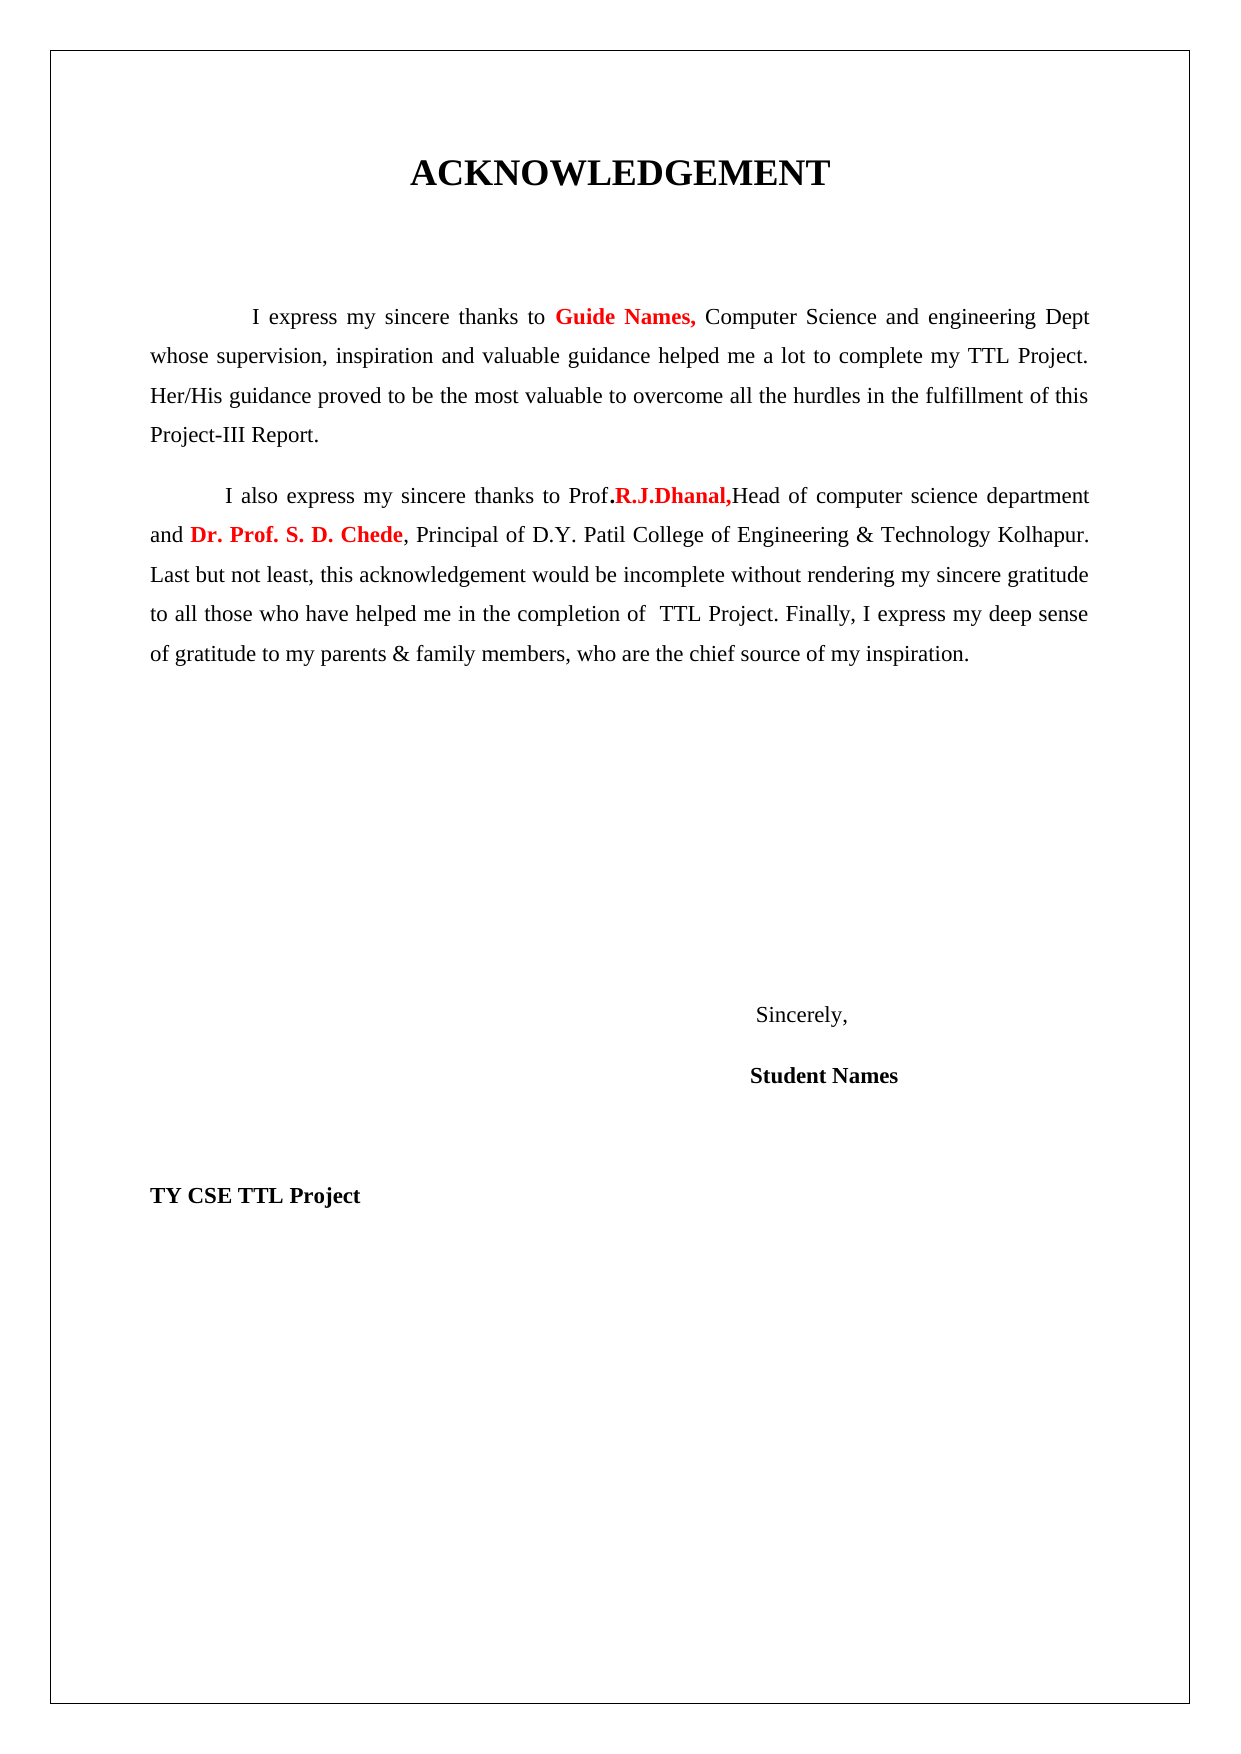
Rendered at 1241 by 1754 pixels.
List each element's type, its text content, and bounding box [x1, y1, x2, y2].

text I express my sincere thanks to Guide Names, Computer Science and engineering Dept whose supervision, inspiration and valuable guidance helped me a lot to complete my TTL Project. Her/His guidance proved to be the most valuable to overcome all the hurdles in the fulfillment of this Project-III Report. [150, 303, 1090, 448]
text I also express my sincere thanks to Prof.R.J.Dhanal,Head of computer science department and Dr. Prof. S. D. Chede, Principal of D.Y. Patil College of Engineering & Technology Kolhapur. Last but not least, this acknowledgement would be incomplete without rendering my sincere gratitude to all those who have helped me in the completion of TTL Project. Finally, I express my deep sense of gratitude to my parents & family members, who are the chief source of my inspiration. [150, 482, 1090, 666]
text ACKNOWLEDGEMENT [150, 150, 1090, 193]
text Sincerely, [150, 1002, 1090, 1028]
text TY CSE TTL Project [150, 1182, 1090, 1209]
text Student Names [150, 1062, 1090, 1088]
